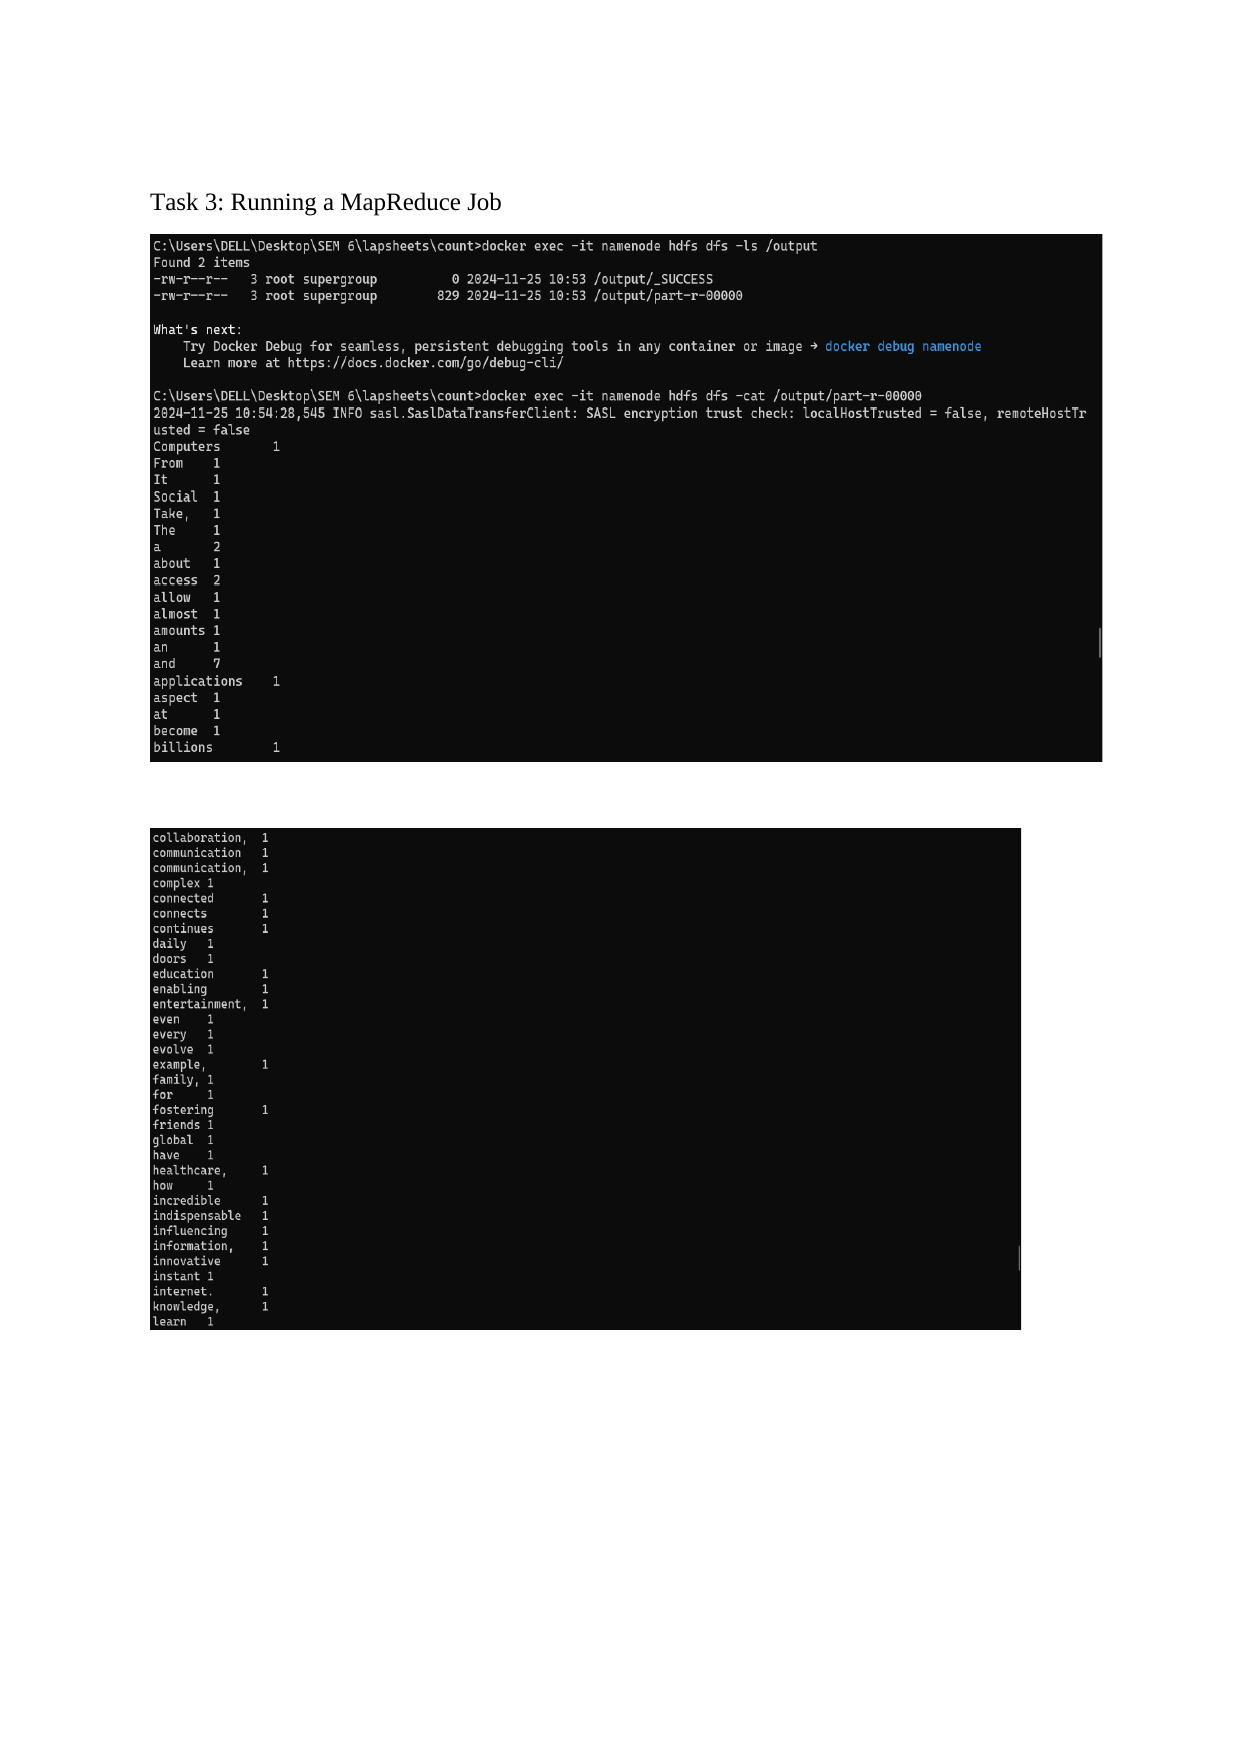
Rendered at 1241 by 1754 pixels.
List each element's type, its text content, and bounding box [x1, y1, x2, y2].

picture [150, 828, 1022, 1330]
picture [150, 234, 1103, 762]
text Task 3: Running a MapReduce Job [150, 187, 1090, 216]
